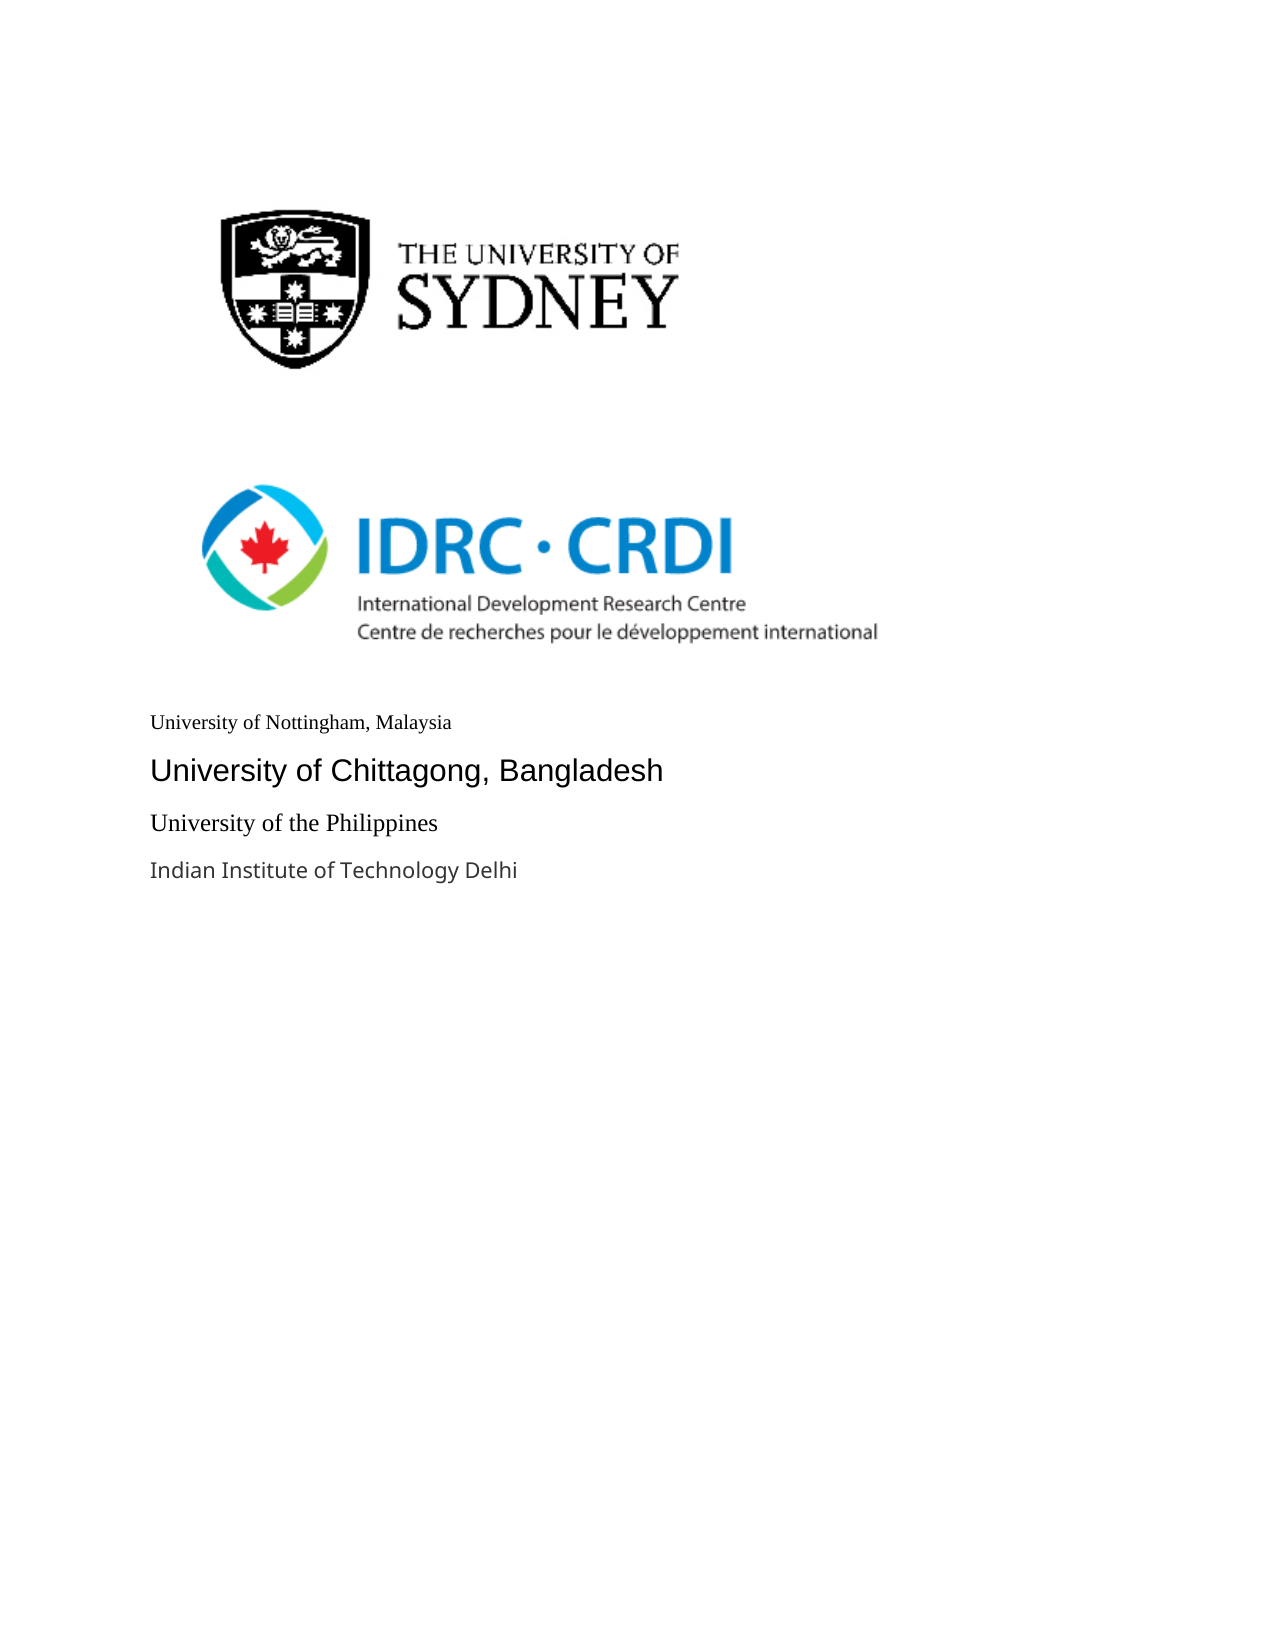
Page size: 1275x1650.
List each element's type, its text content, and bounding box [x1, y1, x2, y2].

text Indian Institute of Technology Delhi [150, 855, 1125, 885]
text University of Nottingham, Malaysia [150, 709, 1125, 734]
text University of Chittagong, Bangladesh [150, 752, 1125, 788]
text University of the Philippines [150, 808, 1125, 836]
